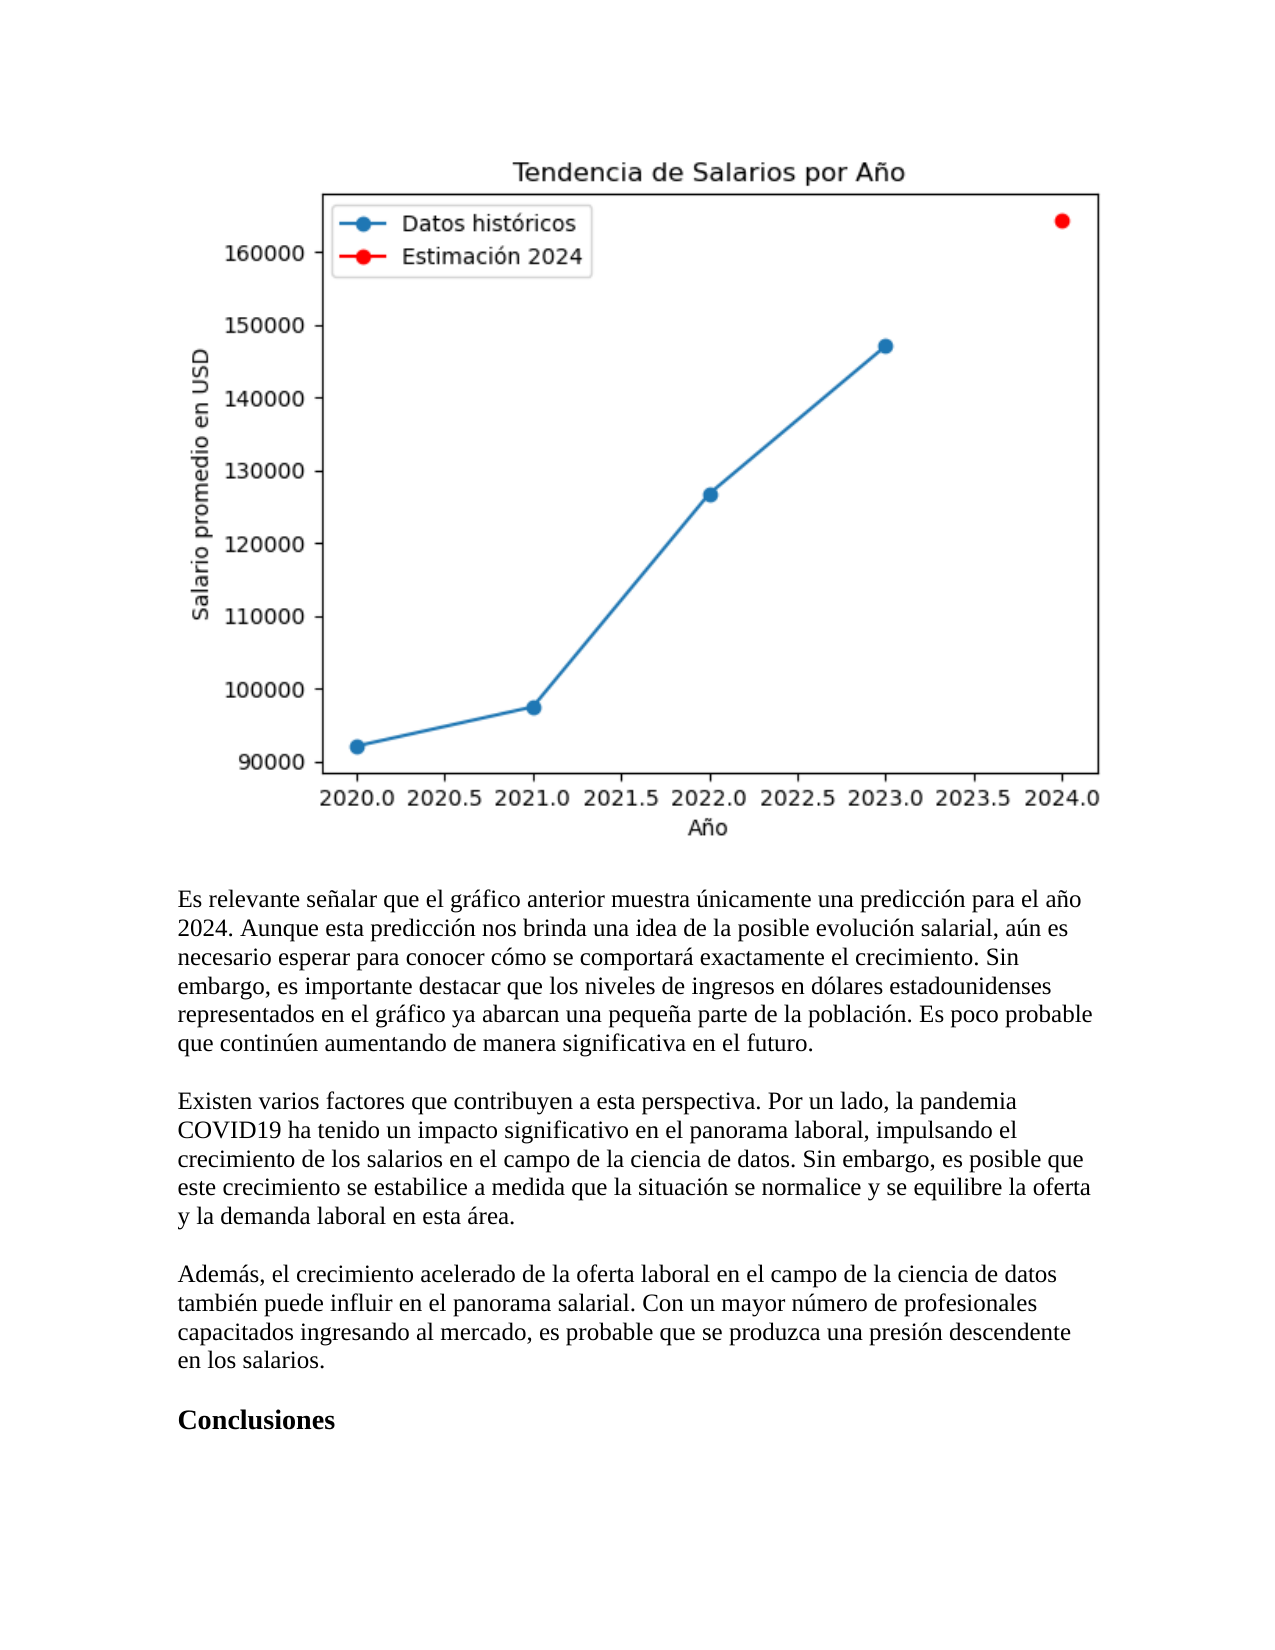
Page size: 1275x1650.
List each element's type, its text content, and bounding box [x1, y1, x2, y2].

picture [177, 147, 1115, 856]
text Además, el crecimiento acelerado de la oferta laboral en el campo de la ciencia de datos también puede influir en el panorama salarial. Con un mayor número de profesionales capacitados ingresando al mercado, es probable que se produzca una presión descendente en los salarios. [177, 1259, 1098, 1374]
text Es relevante señalar que el gráfico anterior muestra únicamente una predicción para el año 2024. Aunque esta predicción nos brinda una idea de la posible evolución salarial, aún es necesario esperar para conocer cómo se comportará exactamente el crecimiento. Sin embargo, es importante destacar que los niveles de ingresos en dólares estadounidenses representados en el gráfico ya abarcan una pequeña parte de la población. Es poco probable que continúen aumentando de manera significativa en el futuro. [177, 884, 1098, 1057]
text Conclusiones [177, 1403, 1098, 1436]
text Existen varios factores que contribuyen a esta perspectiva. Por un lado, la pandemia COVID19 ha tenido un impacto significativo en el panorama laboral, impulsando el crecimiento de los salarios en el campo de la ciencia de datos. Sin embargo, es posible que este crecimiento se estabilice a medida que la situación se normalice y se equilibre la oferta y la demanda laboral en esta área. [177, 1086, 1098, 1230]
